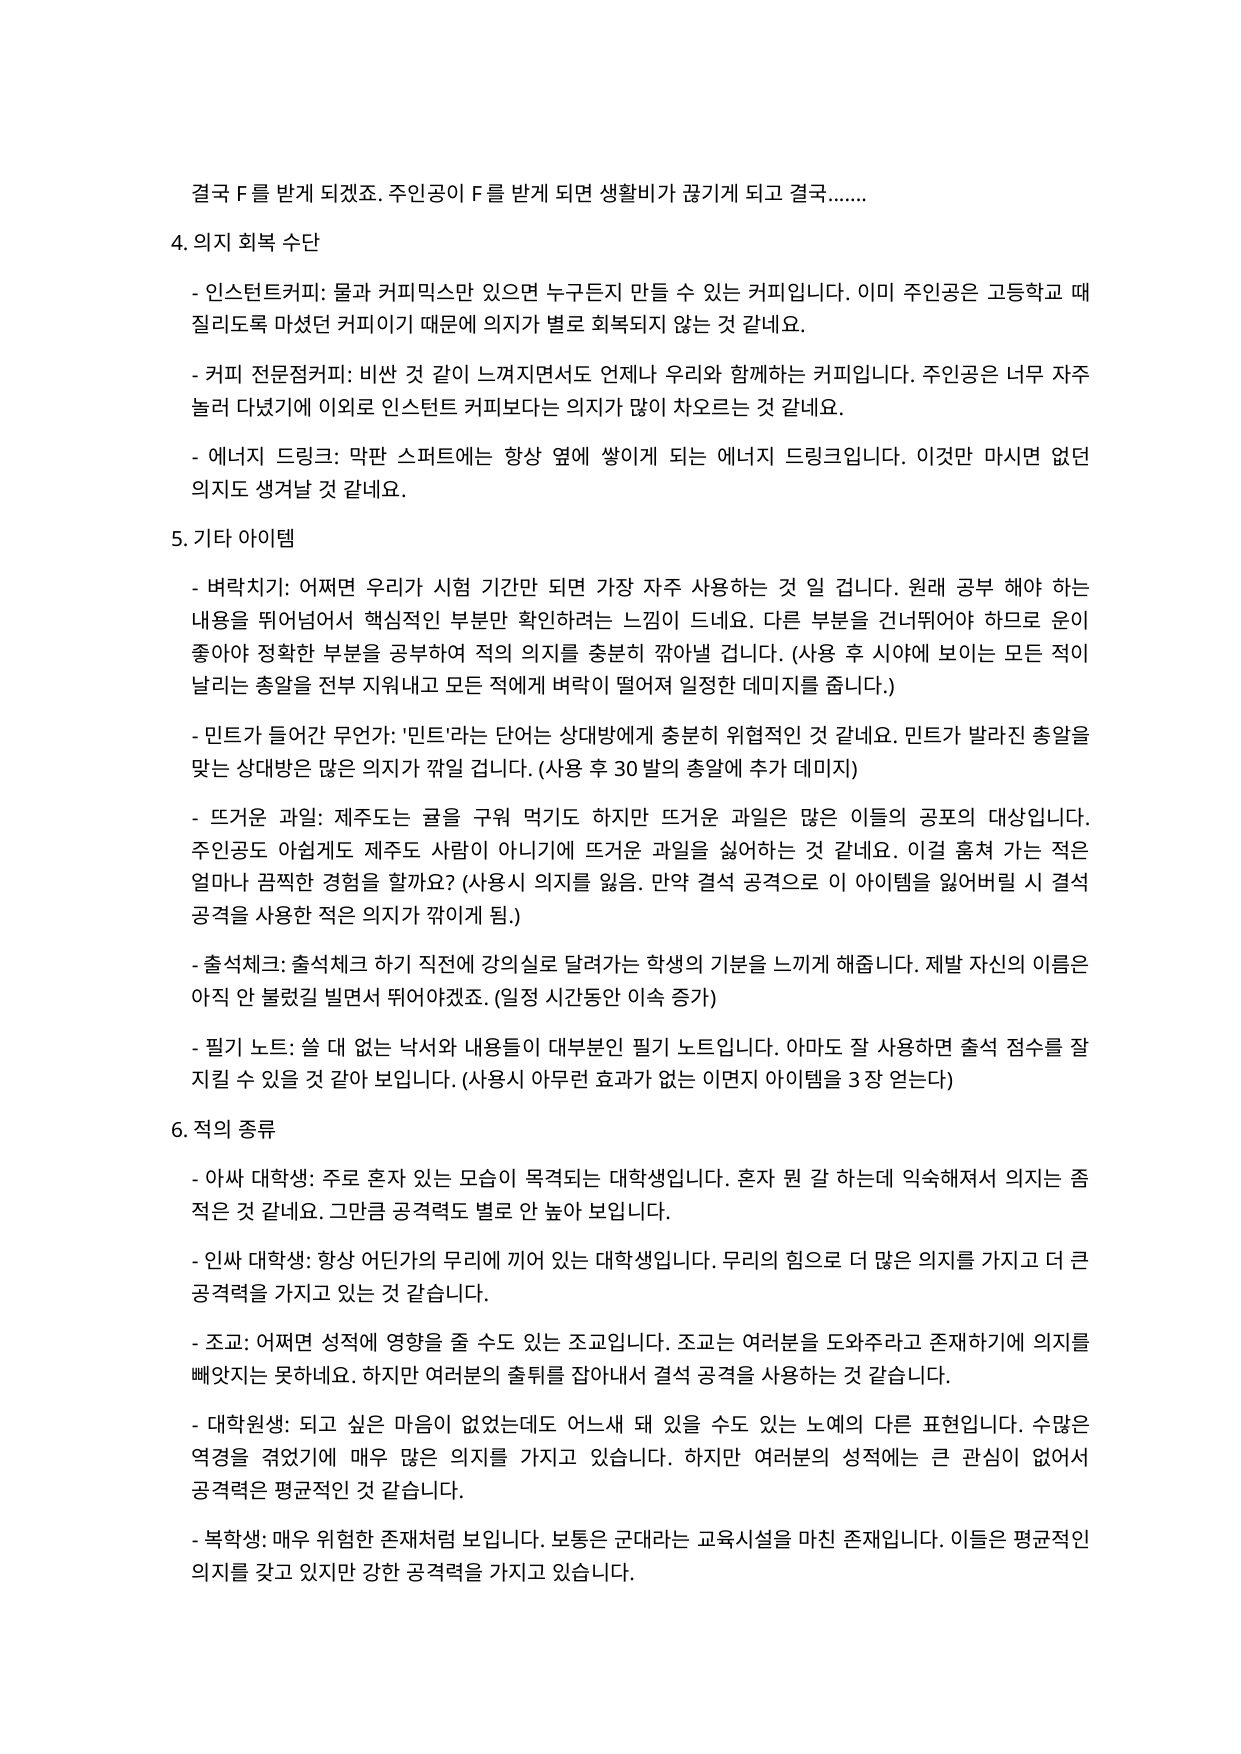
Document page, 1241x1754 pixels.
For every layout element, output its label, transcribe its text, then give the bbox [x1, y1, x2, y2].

text - 출석체크: 출석체크 하기 직전에 강의실로 달려가는 학생의 기분을 느끼게 해줍니다. 제발 자신의 이름은 아직 안 불렀길 빌면서 뛰어야겠죠. (일정 시간동안 이속 증가) [192, 949, 1090, 1012]
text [192, 177, 1090, 207]
text - 에너지 드링크: 막판 스퍼트에는 항상 옆에 쌓이게 되는 에너지 드링크입니다. 이것만 마시면 없던 의지도 생겨날 것 같네요. [192, 440, 1090, 503]
text - 아싸 대학생: 주로 혼자 있는 모습이 목격되는 대학생입니다. 혼자 뭔 갈 하는데 익숙해져서 의지는 좀 적은 것 같네요. 그만큼 공격력도 별로 안 높아 보입니다. [192, 1162, 1090, 1225]
text - 조교: 어쩌면 성적에 영향을 줄 수도 있는 조교입니다. 조교는 여러분을 도와주라고 존재하기에 의지를 빼앗지는 못하네요. 하지만 여러분의 출튀를 잡아내서 결석 공격을 사용하는 것 같습니다. [192, 1326, 1090, 1389]
text 5. 기타 아이템 [171, 522, 1090, 552]
text 6. 적의 종류 [171, 1113, 1090, 1143]
text - 필기 노트: 쓸 대 없는 낙서와 내용들이 대부분인 필기 노트입니다. 아마도 잘 사용하면 출석 점수를 잘 지킬 수 있을 것 같아 보입니다. (사용시 아무런 효과가 없는 이면지 아이템을 3장 얻는다) [192, 1031, 1090, 1094]
text - 대학원생: 되고 싶은 마음이 없었는데도 어느새 돼 있을 수도 있는 노예의 다른 표현입니다. 수많은 역경을 겪었기에 매우 많은 의지를 가지고 있습니다. 하지만 여러분의 성적에는 큰 관심이 없어서 공격력은 평균적인 것 같습니다. [192, 1408, 1090, 1504]
text - 인싸 대학생: 항상 어딘가의 무리에 끼어 있는 대학생입니다. 무리의 힘으로 더 많은 의지를 가지고 더 큰 공격력을 가지고 있는 것 같습니다. [192, 1244, 1090, 1307]
text - 인스턴트커피: 물과 커피믹스만 있으면 누구든지 만들 수 있는 커피입니다. 이미 주인공은 고등학교 때 질리도록 마셨던 커피이기 때문에 의지가 별로 회복되지 않는 것 같네요. [192, 276, 1090, 339]
text - 복학생: 매우 위험한 존재처럼 보입니다. 보통은 군대라는 교육시설을 마친 존재입니다. 이들은 평균적인 의지를 갖고 있지만 강한 공격력을 가지고 있습니다. [192, 1523, 1090, 1586]
text - 벼락치기: 어쩌면 우리가 시험 기간만 되면 가장 자주 사용하는 것 일 겁니다. 원래 공부 해야 하는 내용을 뛰어넘어서 핵심적인 부분만 확인하려는 느낌이 드네요. 다른 부분을 건너뛰어야 하므로 운이 좋아야 정확한 부분을 공부하여 적의 의지를 충분히 깎아낼 겁니다. (사용 후 시야에 보이는 모든 적이 날리는 총알을 전부 지워내고 모든 적에게 벼락이 떨어져 일정한 데미지를 줍니다.) [192, 572, 1090, 700]
text 4. 의지 회복 수단 [171, 227, 1090, 257]
text - 커피 전문점커피: 비싼 것 같이 느껴지면서도 언제나 우리와 함께하는 커피입니다. 주인공은 너무 자주 놀러 다녔기에 이외로 인스턴트 커피보다는 의지가 많이 차오르는 것 같네요. [192, 358, 1090, 421]
text - 뜨거운 과일: 제주도는 귤을 구워 먹기도 하지만 뜨거운 과일은 많은 이들의 공포의 대상입니다. 주인공도 아쉽게도 제주도 사람이 아니기에 뜨거운 과일을 싫어하는 것 같네요. 이걸 훔쳐 가는 적은 얼마나 끔찍한 경험을 할까요? (사용시 의지를 잃음. 만약 결석 공격으로 이 아이템을 잃어버릴 시 결석 공격을 사용한 적은 의지가 깎이게 됨.) [192, 801, 1090, 929]
text - 민트가 들어간 무언가: '민트'라는 단어는 상대방에게 충분히 위협적인 것 같네요. 민트가 발라진 총알을 맞는 상대방은 많은 의지가 깎일 겁니다. (사용 후 30발의 총알에 추가 데미지) [192, 719, 1090, 782]
